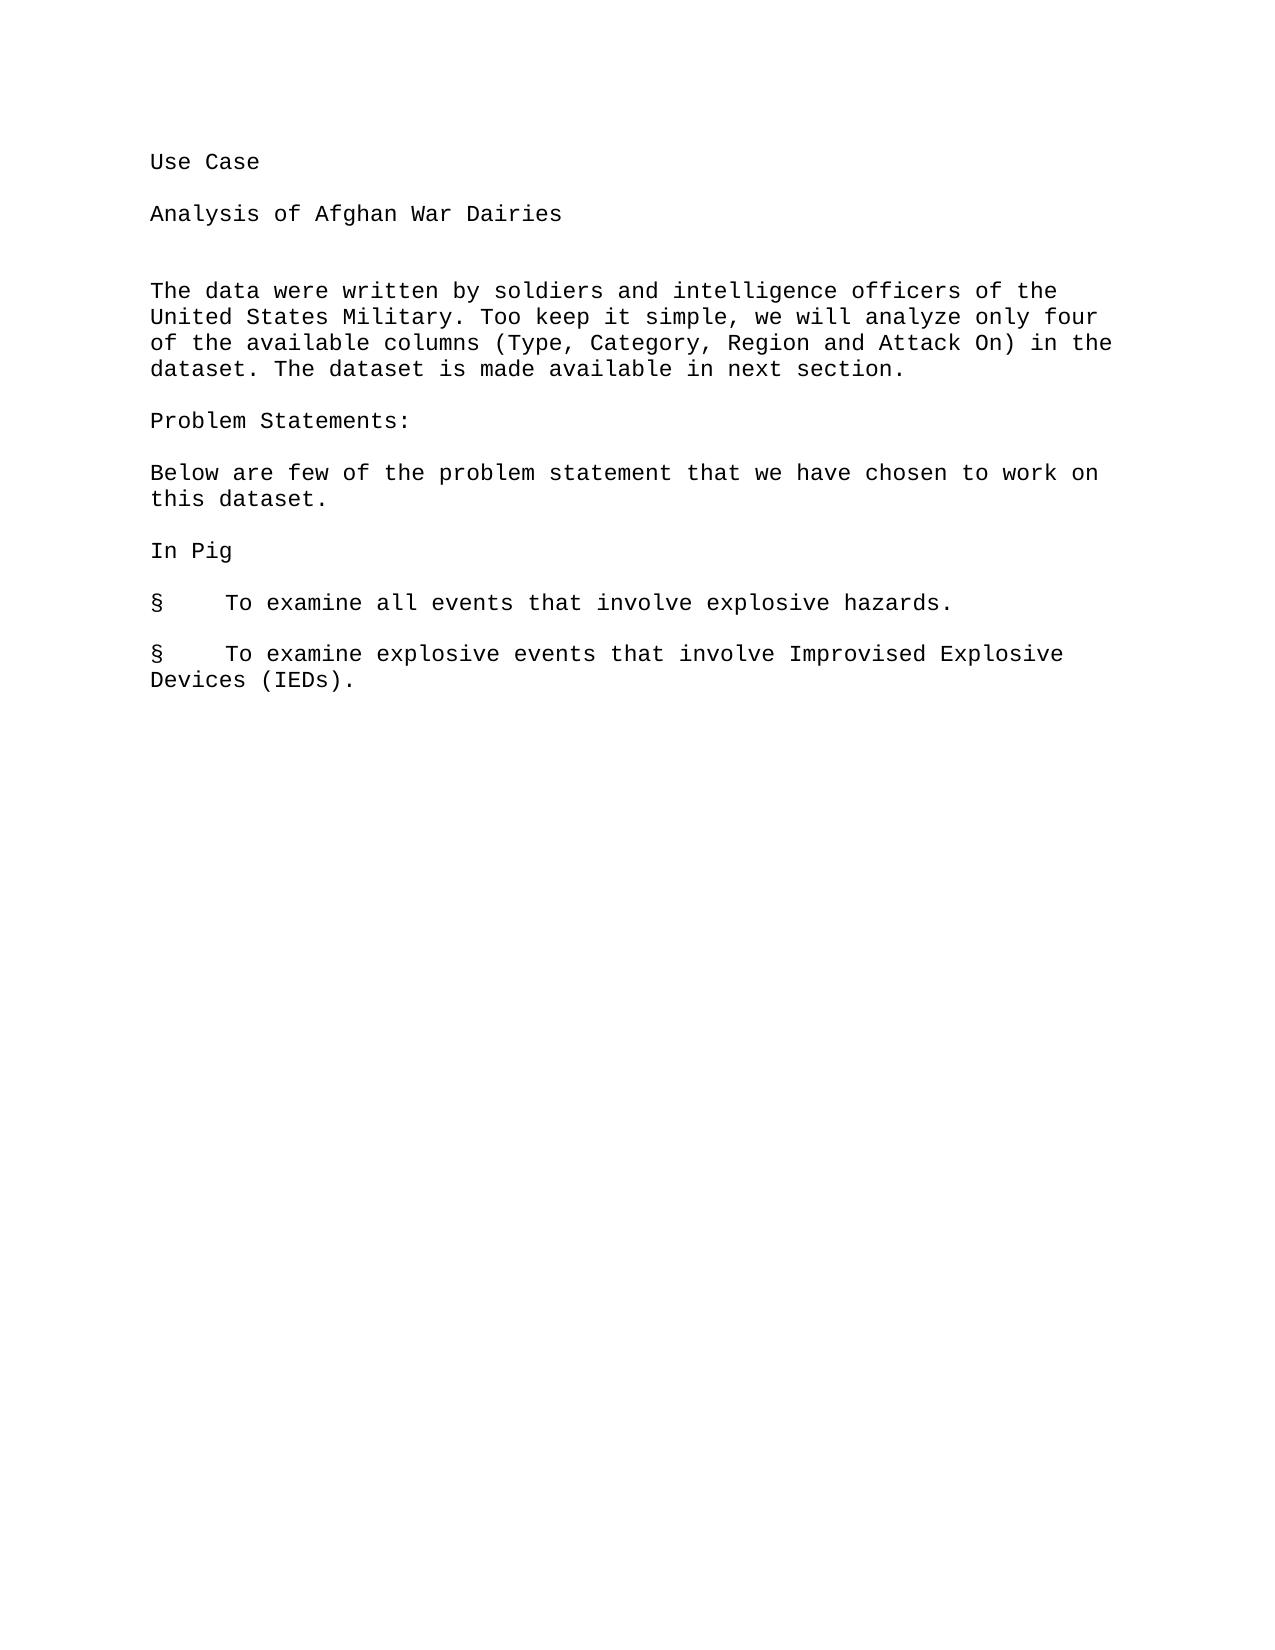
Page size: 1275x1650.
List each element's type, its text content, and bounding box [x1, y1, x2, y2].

text Below are few of the problem statement that we have chosen to work on this dataset. [150, 461, 1125, 513]
text Analysis of Afghan War Dairies [150, 202, 1125, 228]
text Problem Statements: [150, 409, 1125, 435]
text The data were written by soldiers and intelligence officers of the United States Military. Too keep it simple, we will analyze only four of the available columns (Type, Category, Region and Attack On) in the dataset. The dataset is made available in next section. [150, 280, 1125, 383]
text Use Case [150, 150, 1125, 176]
text § To examine all events that involve explosive hazards. [150, 591, 1125, 617]
text In Pig [150, 539, 1125, 565]
text § To examine explosive events that involve Improvised Explosive Devices (IEDs). [150, 643, 1125, 695]
